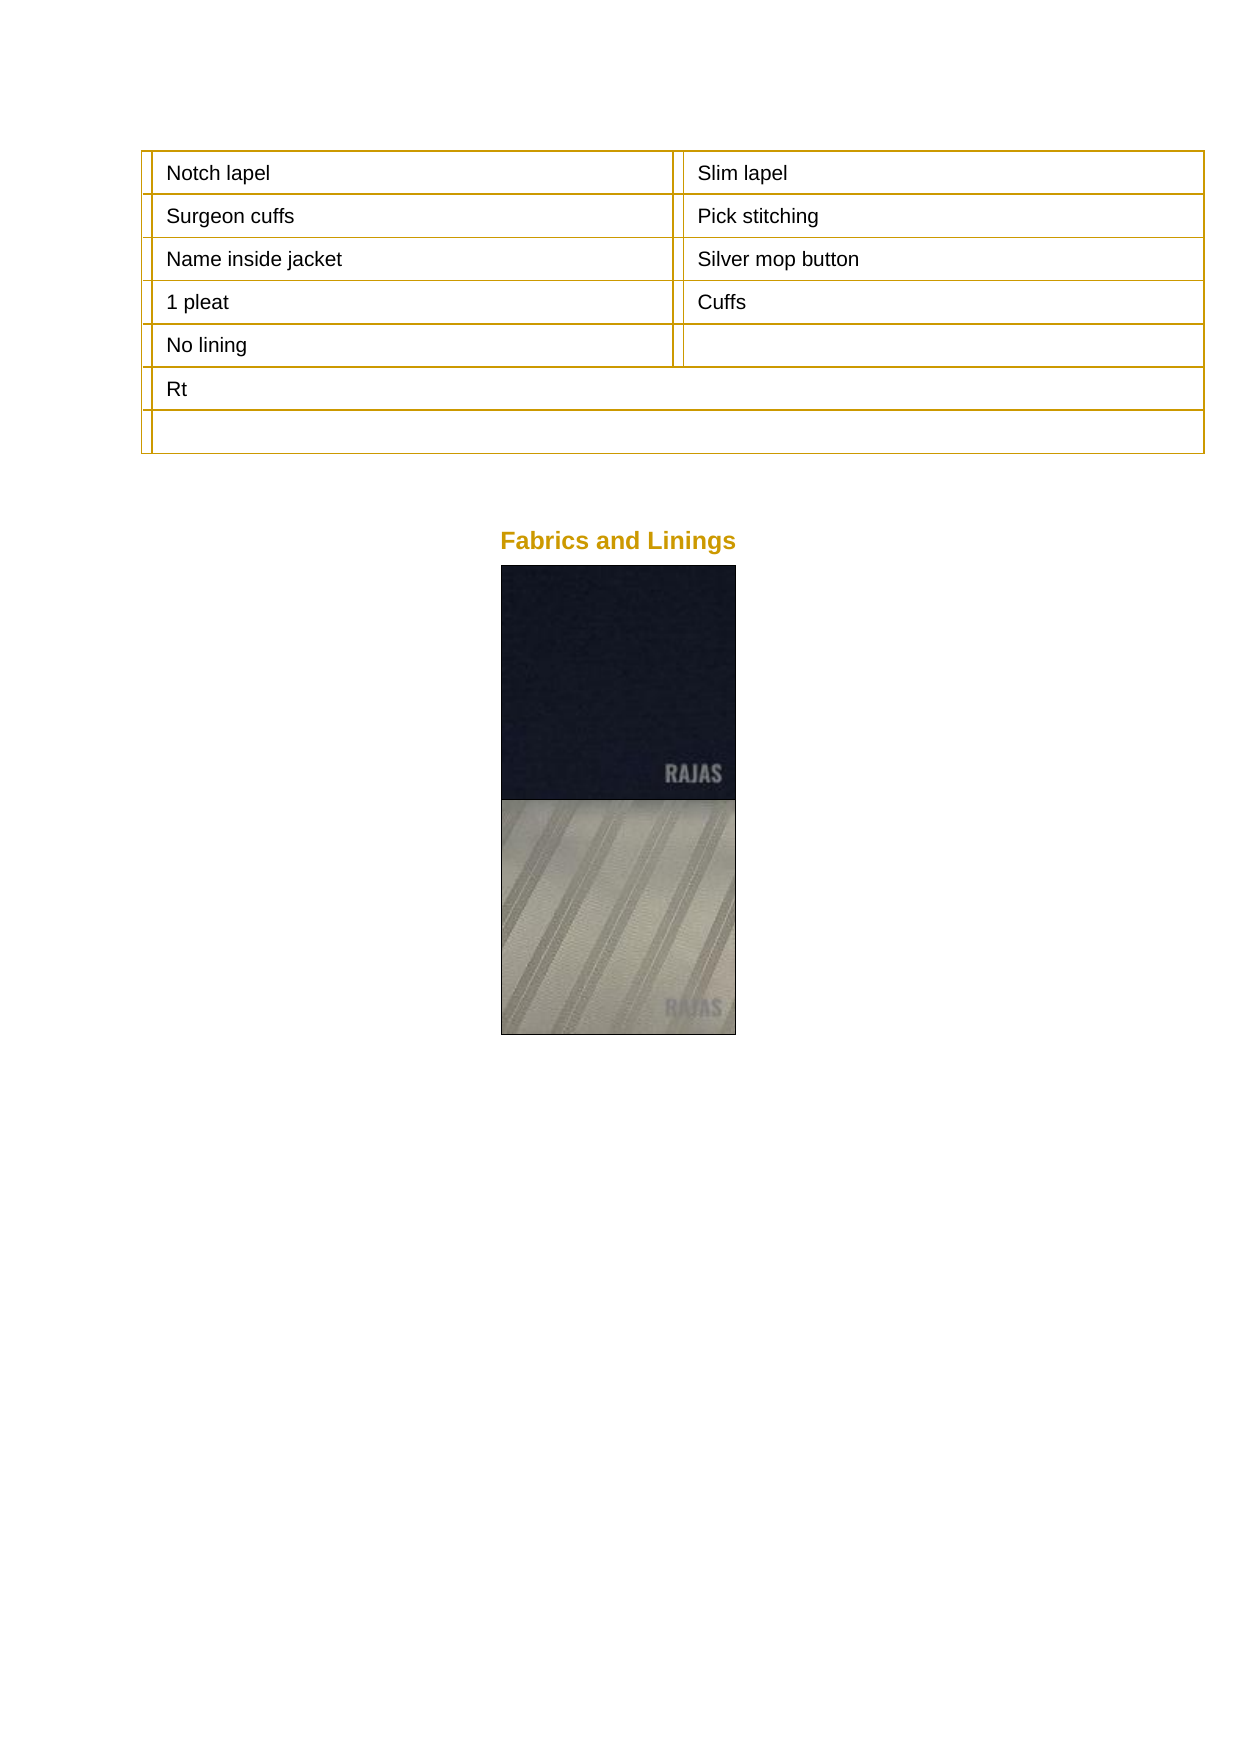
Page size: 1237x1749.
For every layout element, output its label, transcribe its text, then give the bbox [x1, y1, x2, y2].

table_cell [684, 325, 1203, 366]
table_cell Pick stitching [684, 195, 1203, 236]
text Fabrics and Linings [150, 526, 1086, 555]
table_cell Cuffs [684, 281, 1203, 323]
table_cell Silver mop button [684, 238, 1203, 280]
table_cell No lining [153, 325, 672, 366]
table_cell Rt [153, 368, 1203, 409]
table_cell Slim lapel [684, 152, 1203, 193]
table_cell [153, 411, 1203, 453]
table_cell 1 pleat [153, 281, 672, 323]
picture [502, 800, 735, 1034]
table_cell Surgeon cuffs [153, 195, 672, 236]
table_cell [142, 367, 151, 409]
table_cell Name inside jacket [153, 238, 672, 280]
table_cell Notch lapel [153, 152, 672, 193]
picture [502, 566, 735, 799]
